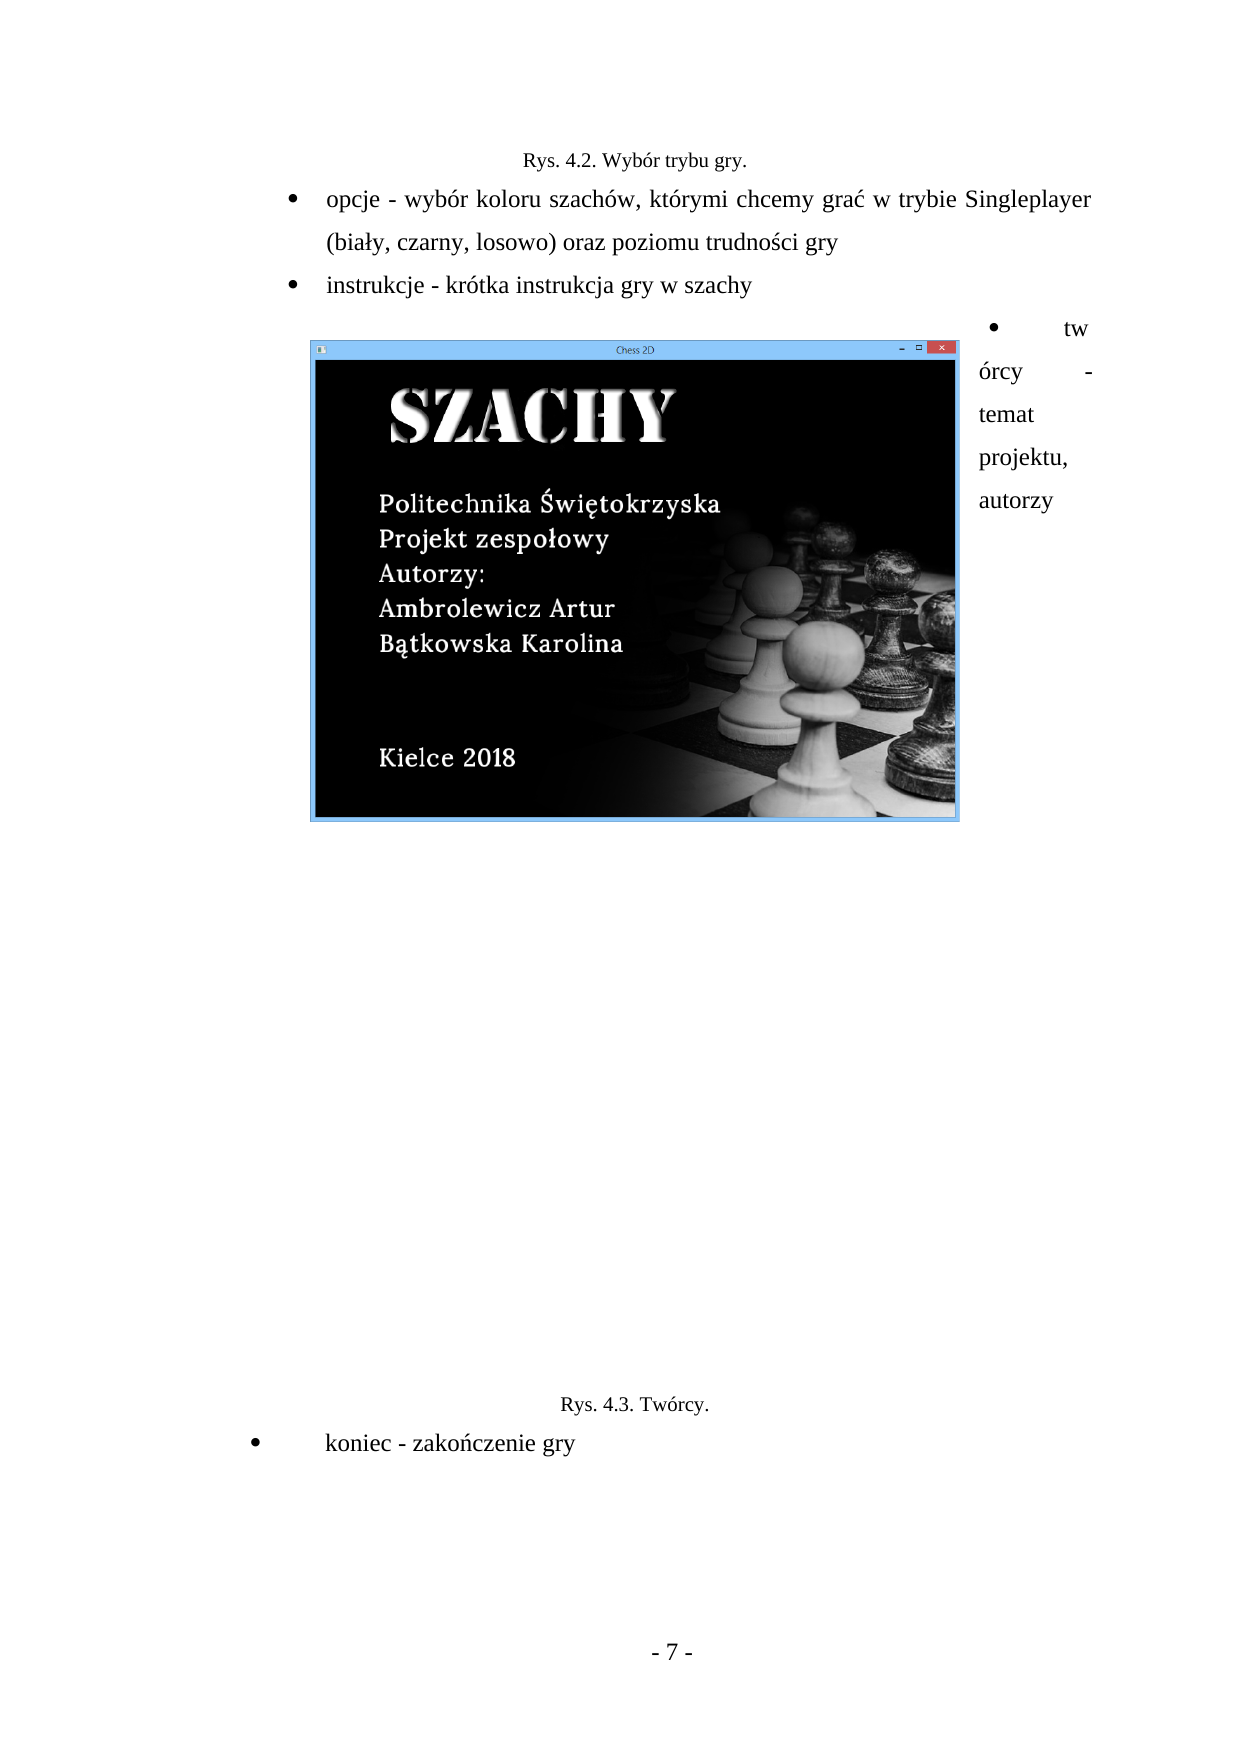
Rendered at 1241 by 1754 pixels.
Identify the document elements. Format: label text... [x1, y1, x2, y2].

list opcje - wybór koloru szachów, którymi chcemy grać w trybie Singleplayer (biały, czarny, losowo) oraz poziomu trudności gry [288, 184, 1092, 256]
list koniec - zakończenie gry [251, 1428, 1092, 1456]
text Rys. 4.2. Wybór trybu gry. [177, 148, 1092, 172]
list twórcy - temat projektu, autorzy [288, 313, 1092, 514]
list instrukcje - krótka instrukcja gry w szachy [288, 270, 1092, 299]
text Rys. 4.3. Twórcy. [177, 1392, 1092, 1416]
picture [310, 340, 960, 822]
